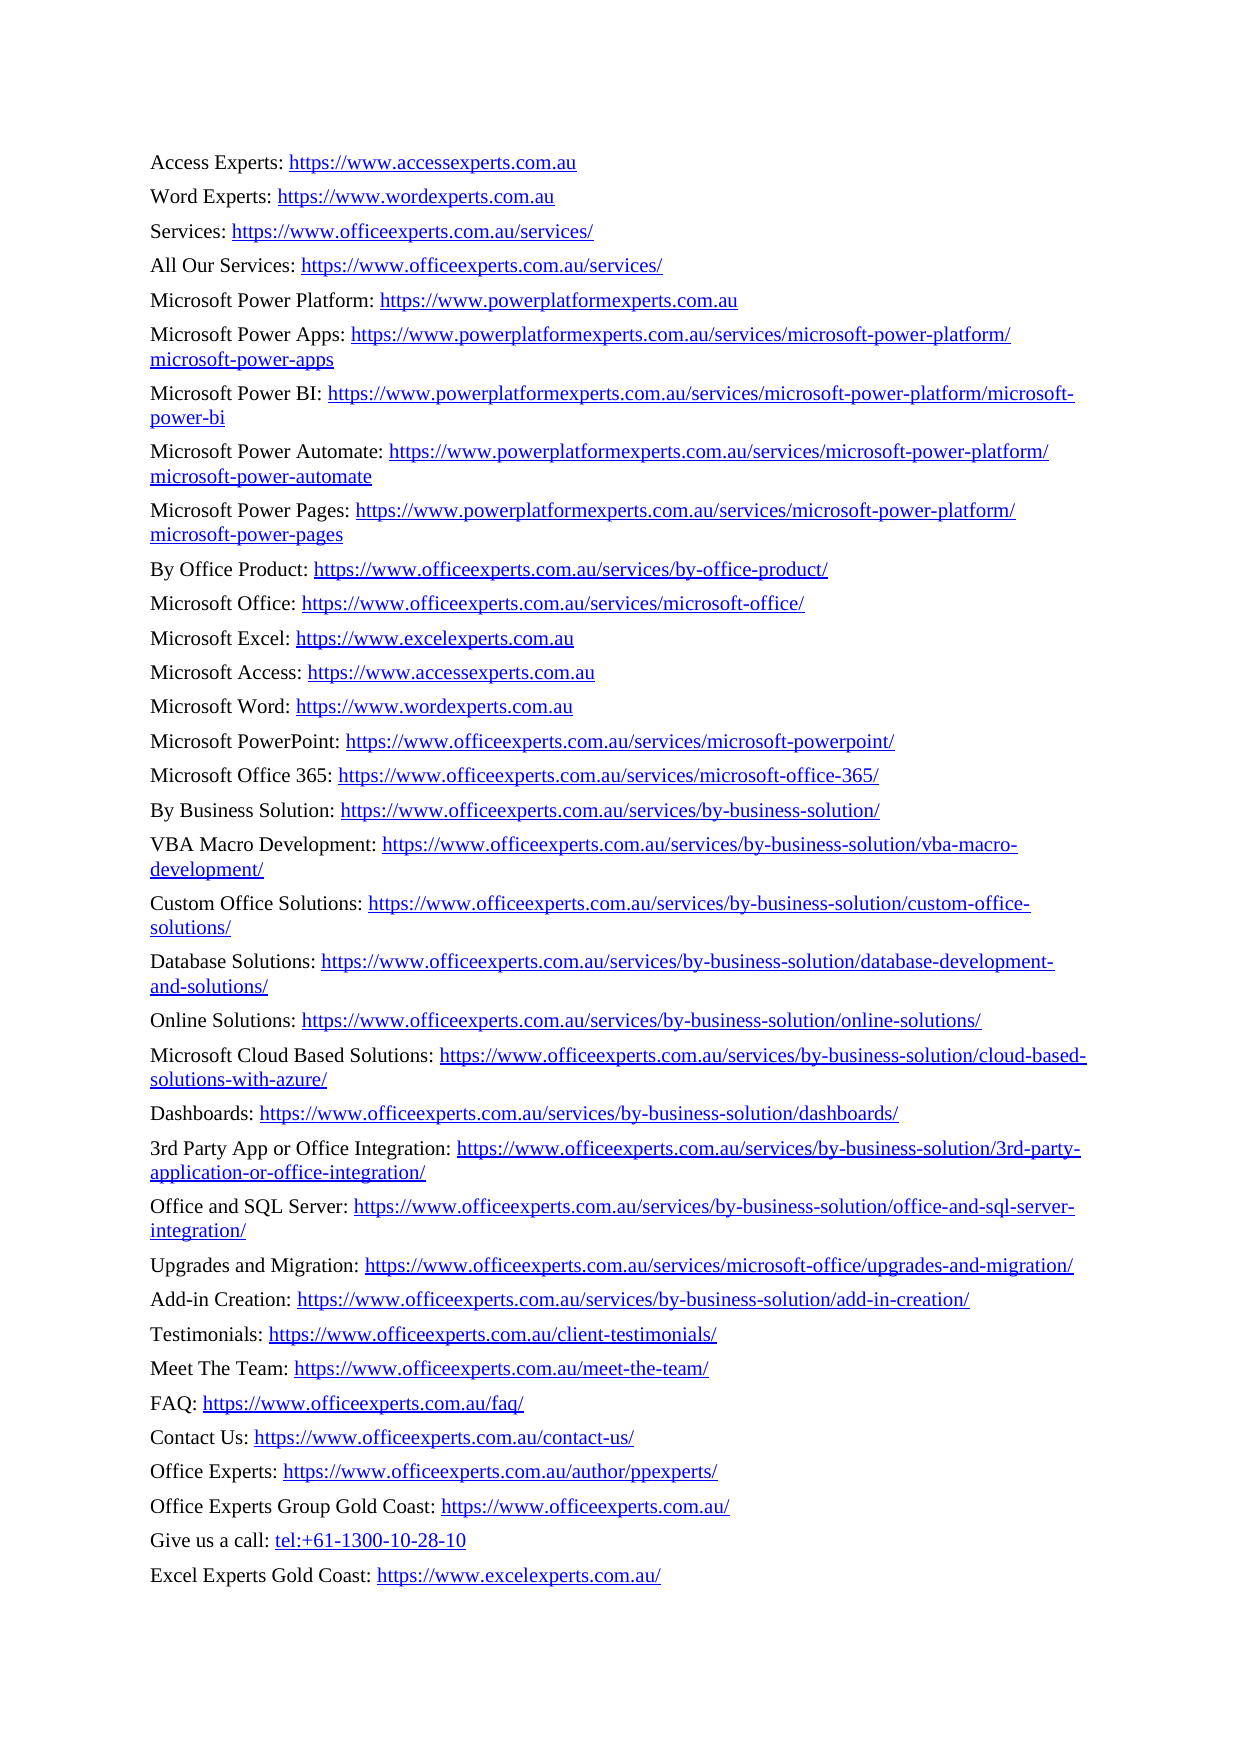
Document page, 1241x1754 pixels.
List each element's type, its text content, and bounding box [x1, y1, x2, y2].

text Office Experts Group Gold Coast: https://www.officeexperts.com.au/ [150, 1494, 1090, 1518]
text Meet The Team: https://www.officeexperts.com.au/meet-the-team/ [150, 1356, 1090, 1380]
text Microsoft Power Pages: https://www.powerplatformexperts.com.au/services/microsoft-power-platform/microsoft-power-pages [150, 498, 1090, 546]
text Microsoft Office 365: https://www.officeexperts.com.au/services/microsoft-office-365/ [150, 763, 1090, 787]
text All Our Services: https://www.officeexperts.com.au/services/ [150, 253, 1090, 277]
text Office Experts: https://www.officeexperts.com.au/author/ppexperts/ [150, 1459, 1090, 1483]
text Microsoft Word: https://www.wordexperts.com.au [150, 694, 1090, 718]
text Microsoft Power Platform: https://www.powerplatformexperts.com.au [150, 288, 1090, 312]
text Upgrades and Migration: https://www.officeexperts.com.au/services/microsoft-office/upgrades-and-migration/ [150, 1253, 1090, 1277]
text Microsoft Office: https://www.officeexperts.com.au/services/microsoft-office/ [150, 591, 1090, 615]
text Testimonials: https://www.officeexperts.com.au/client-testimonials/ [150, 1322, 1090, 1346]
text Contact Us: https://www.officeexperts.com.au/contact-us/ [150, 1425, 1090, 1449]
text Microsoft Power Apps: https://www.powerplatformexperts.com.au/services/microsoft-power-platform/microsoft-power-apps [150, 322, 1090, 371]
text 3rd Party App or Office Integration: https://www.officeexperts.com.au/services/by-business-solution/3rd-party-application-or-office-integration/ [150, 1136, 1090, 1184]
text Add-in Creation: https://www.officeexperts.com.au/services/by-business-solution/add-in-creation/ [150, 1287, 1090, 1311]
text Microsoft Power Automate: https://www.powerplatformexperts.com.au/services/microsoft-power-platform/microsoft-power-automate [150, 439, 1090, 488]
text Excel Experts Gold Coast: https://www.excelexperts.com.au/ [150, 1563, 1090, 1587]
text Database Solutions: https://www.officeexperts.com.au/services/by-business-solution/database-development-and-solutions/ [150, 949, 1090, 998]
text Give us a call: tel:+61-1300-10-28-10 [150, 1528, 1090, 1552]
text Services: https://www.officeexperts.com.au/services/ [150, 219, 1090, 243]
text Custom Office Solutions: https://www.officeexperts.com.au/services/by-business-solution/custom-office-solutions/ [150, 891, 1090, 939]
text Microsoft Access: https://www.accessexperts.com.au [150, 660, 1090, 684]
text By Business Solution: https://www.officeexperts.com.au/services/by-business-solution/ [150, 798, 1090, 822]
text Microsoft PowerPoint: https://www.officeexperts.com.au/services/microsoft-powerpoint/ [150, 729, 1090, 753]
text Access Experts: https://www.accessexperts.com.au [150, 150, 1090, 174]
text Online Solutions: https://www.officeexperts.com.au/services/by-business-solution/online-solutions/ [150, 1008, 1090, 1032]
text FAQ: https://www.officeexperts.com.au/faq/ [150, 1391, 1090, 1414]
text Microsoft Power BI: https://www.powerplatformexperts.com.au/services/microsoft-power-platform/microsoft-power-bi [150, 381, 1090, 429]
text By Office Product: https://www.officeexperts.com.au/services/by-office-product/ [150, 557, 1090, 581]
text Office and SQL Server: https://www.officeexperts.com.au/services/by-business-solution/office-and-sql-server-integration/ [150, 1194, 1090, 1242]
text Word Experts: https://www.wordexperts.com.au [150, 184, 1090, 208]
text Microsoft Excel: https://www.excelexperts.com.au [150, 626, 1090, 649]
text Microsoft Cloud Based Solutions: https://www.officeexperts.com.au/services/by-business-solution/cloud-based-solutions-with-azure/ [150, 1042, 1090, 1091]
text Dashboards: https://www.officeexperts.com.au/services/by-business-solution/dashboards/ [150, 1101, 1090, 1125]
text VBA Macro Development: https://www.officeexperts.com.au/services/by-business-solution/vba-macro-development/ [150, 832, 1090, 881]
